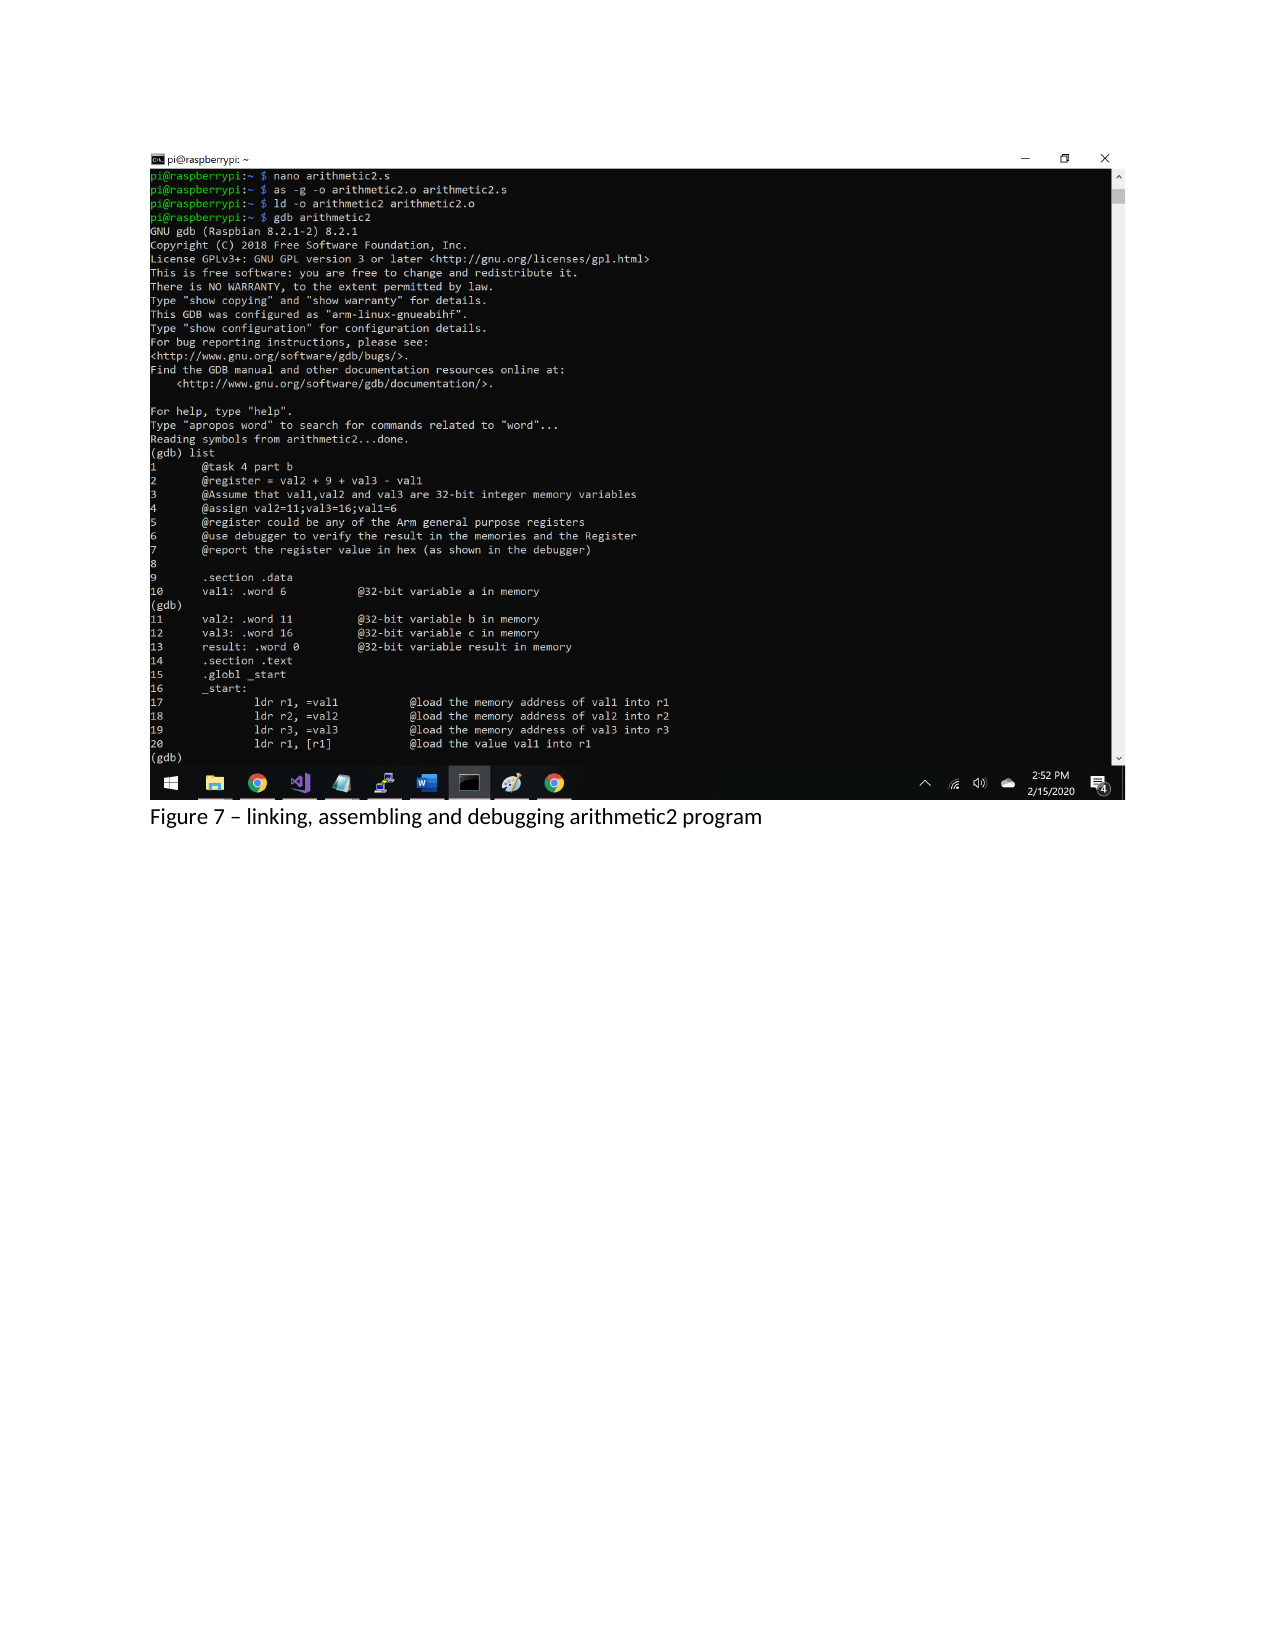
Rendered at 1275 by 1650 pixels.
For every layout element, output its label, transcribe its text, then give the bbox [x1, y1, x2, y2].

picture [150, 150, 1125, 800]
text Figure 7 – linking, assembling and debugging arithmetic2 program [150, 800, 1125, 830]
